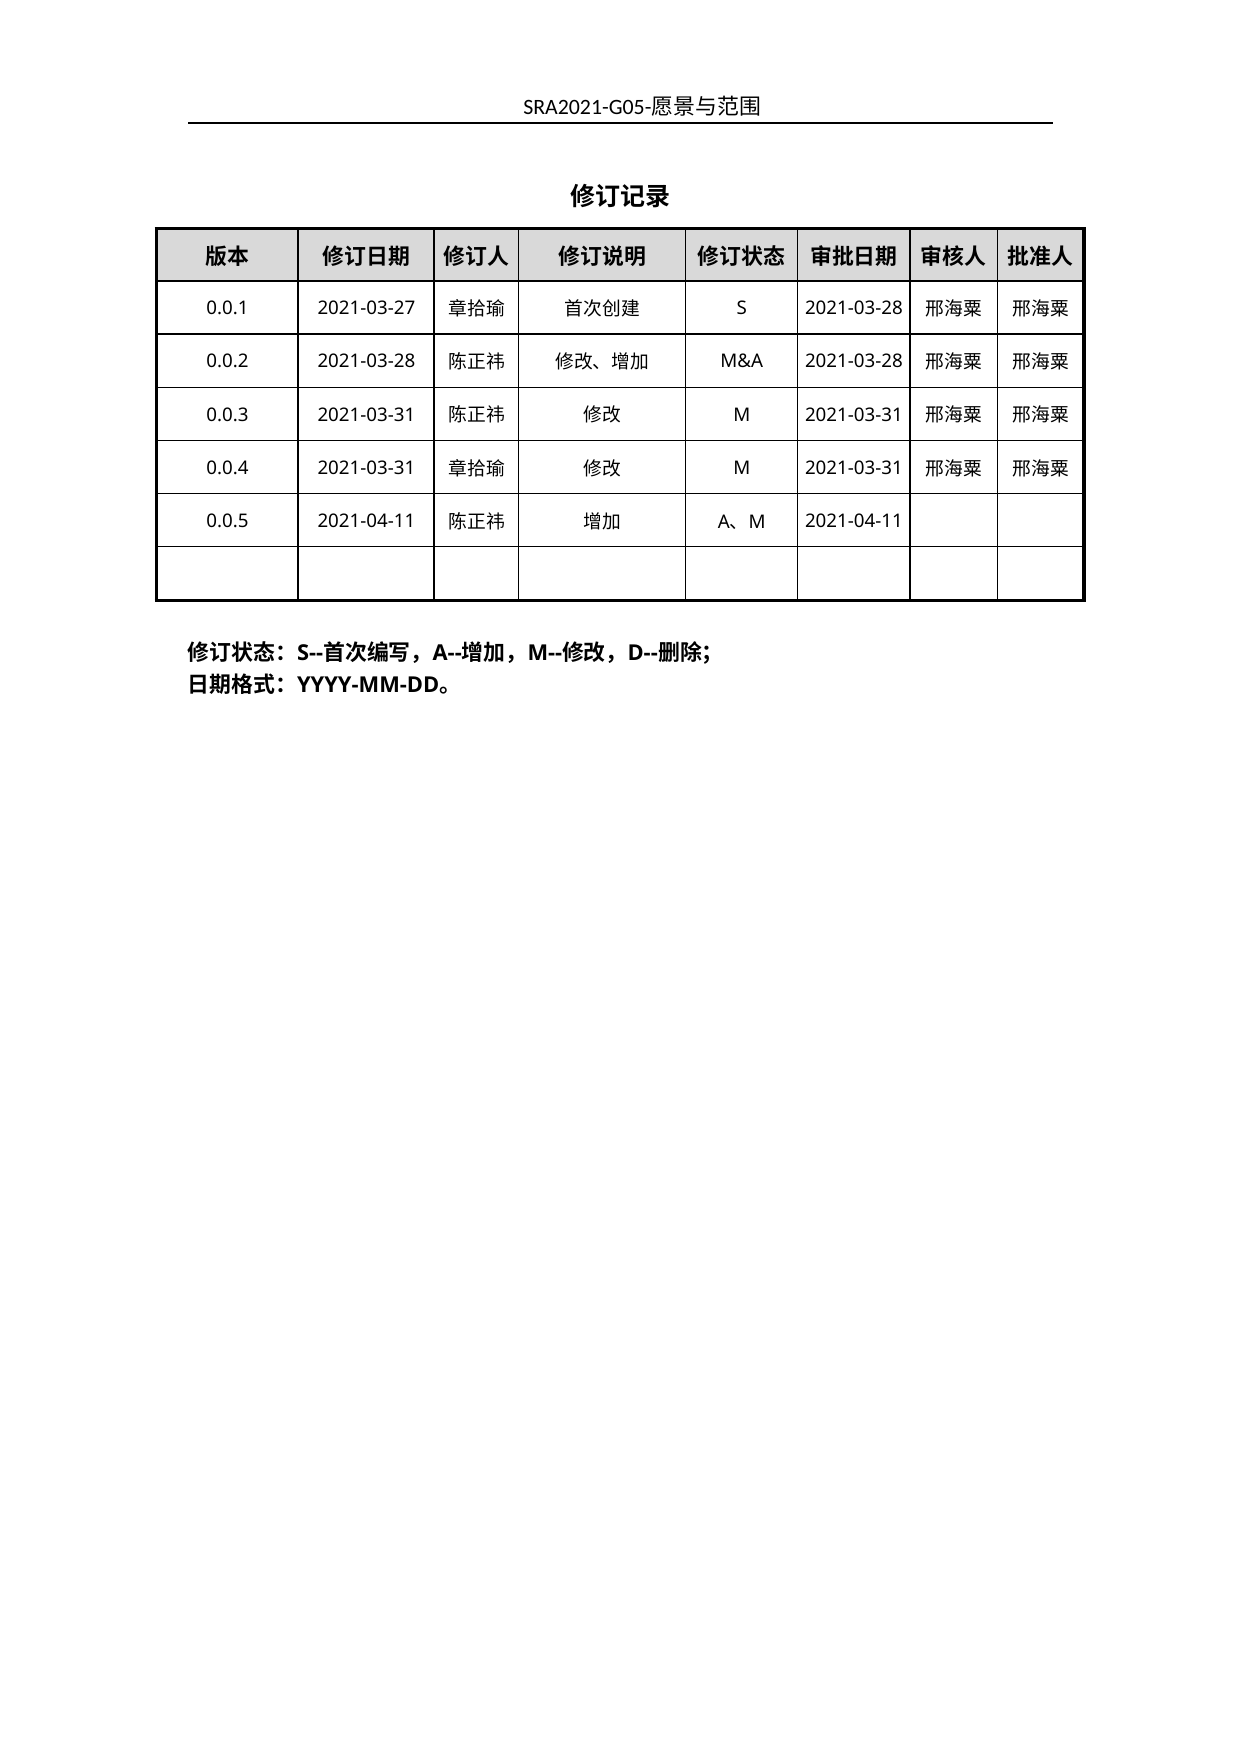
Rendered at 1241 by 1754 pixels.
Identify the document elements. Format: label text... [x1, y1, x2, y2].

table_cell 邢海粟 [998, 335, 1082, 386]
table_header 修订状态 [686, 230, 797, 280]
table_cell 2021-03-28 [798, 335, 909, 386]
table_header 版本 [158, 230, 297, 280]
table_cell 陈正祎 [435, 388, 518, 439]
table_cell [519, 547, 685, 599]
table_cell 2021-03-27 [299, 282, 433, 333]
table_cell 2021-03-31 [798, 388, 909, 439]
table_cell 邢海粟 [998, 388, 1082, 439]
table_cell [911, 547, 997, 599]
table_cell [998, 494, 1082, 546]
table_cell M [686, 441, 797, 493]
table_cell [158, 547, 297, 599]
text 日期格式：YYYY-MM-DD。 [187, 667, 1053, 699]
table_cell 修改、增加 [519, 335, 685, 386]
table_cell 修改 [519, 388, 685, 439]
table_cell A、M [686, 494, 797, 546]
table_header 批准人 [998, 230, 1082, 280]
table_header 审核人 [911, 230, 997, 280]
table_cell 2021-03-31 [299, 388, 433, 439]
table_cell 陈正祎 [435, 494, 518, 546]
table_cell 邢海粟 [911, 388, 997, 439]
table_cell 邢海粟 [998, 441, 1082, 493]
table_cell [435, 547, 518, 599]
table_cell 0.0.1 [158, 282, 297, 333]
table_header 修订日期 [299, 230, 433, 280]
table_cell [299, 547, 433, 599]
table_cell M&A [686, 335, 797, 386]
text 修订记录 [187, 162, 1053, 227]
table_cell 邢海粟 [911, 441, 997, 493]
table_cell 邢海粟 [911, 282, 997, 333]
table_cell S [686, 282, 797, 333]
table_header 修订说明 [519, 230, 685, 280]
table_cell M [686, 388, 797, 439]
table_cell [911, 494, 997, 546]
table_cell 2021-04-11 [299, 494, 433, 546]
table_header 审批日期 [798, 230, 909, 280]
table_cell 增加 [519, 494, 685, 546]
table_cell [686, 547, 797, 599]
table_cell 章拾瑜 [435, 441, 518, 493]
table_cell 0.0.5 [158, 494, 297, 546]
table_cell 0.0.2 [158, 335, 297, 386]
table_cell 2021-03-28 [798, 282, 909, 333]
table_cell 0.0.3 [158, 388, 297, 439]
table_cell 章拾瑜 [435, 282, 518, 333]
table_cell 邢海粟 [911, 335, 997, 386]
table_cell 首次创建 [519, 282, 685, 333]
table_cell 0.0.4 [158, 441, 297, 493]
table_header 修订人 [435, 230, 518, 280]
table_cell [798, 547, 909, 599]
table_cell 修改 [519, 441, 685, 493]
table_cell 邢海粟 [998, 282, 1082, 333]
table_cell 2021-04-11 [798, 494, 909, 546]
text 修订状态：S--首次编写，A--增加，M--修改，D--删除； [187, 634, 1053, 667]
table_cell 2021-03-31 [299, 441, 433, 493]
table_cell 陈正祎 [435, 335, 518, 386]
table_cell 2021-03-28 [299, 335, 433, 386]
table_cell [998, 547, 1082, 599]
table_cell 2021-03-31 [798, 441, 909, 493]
